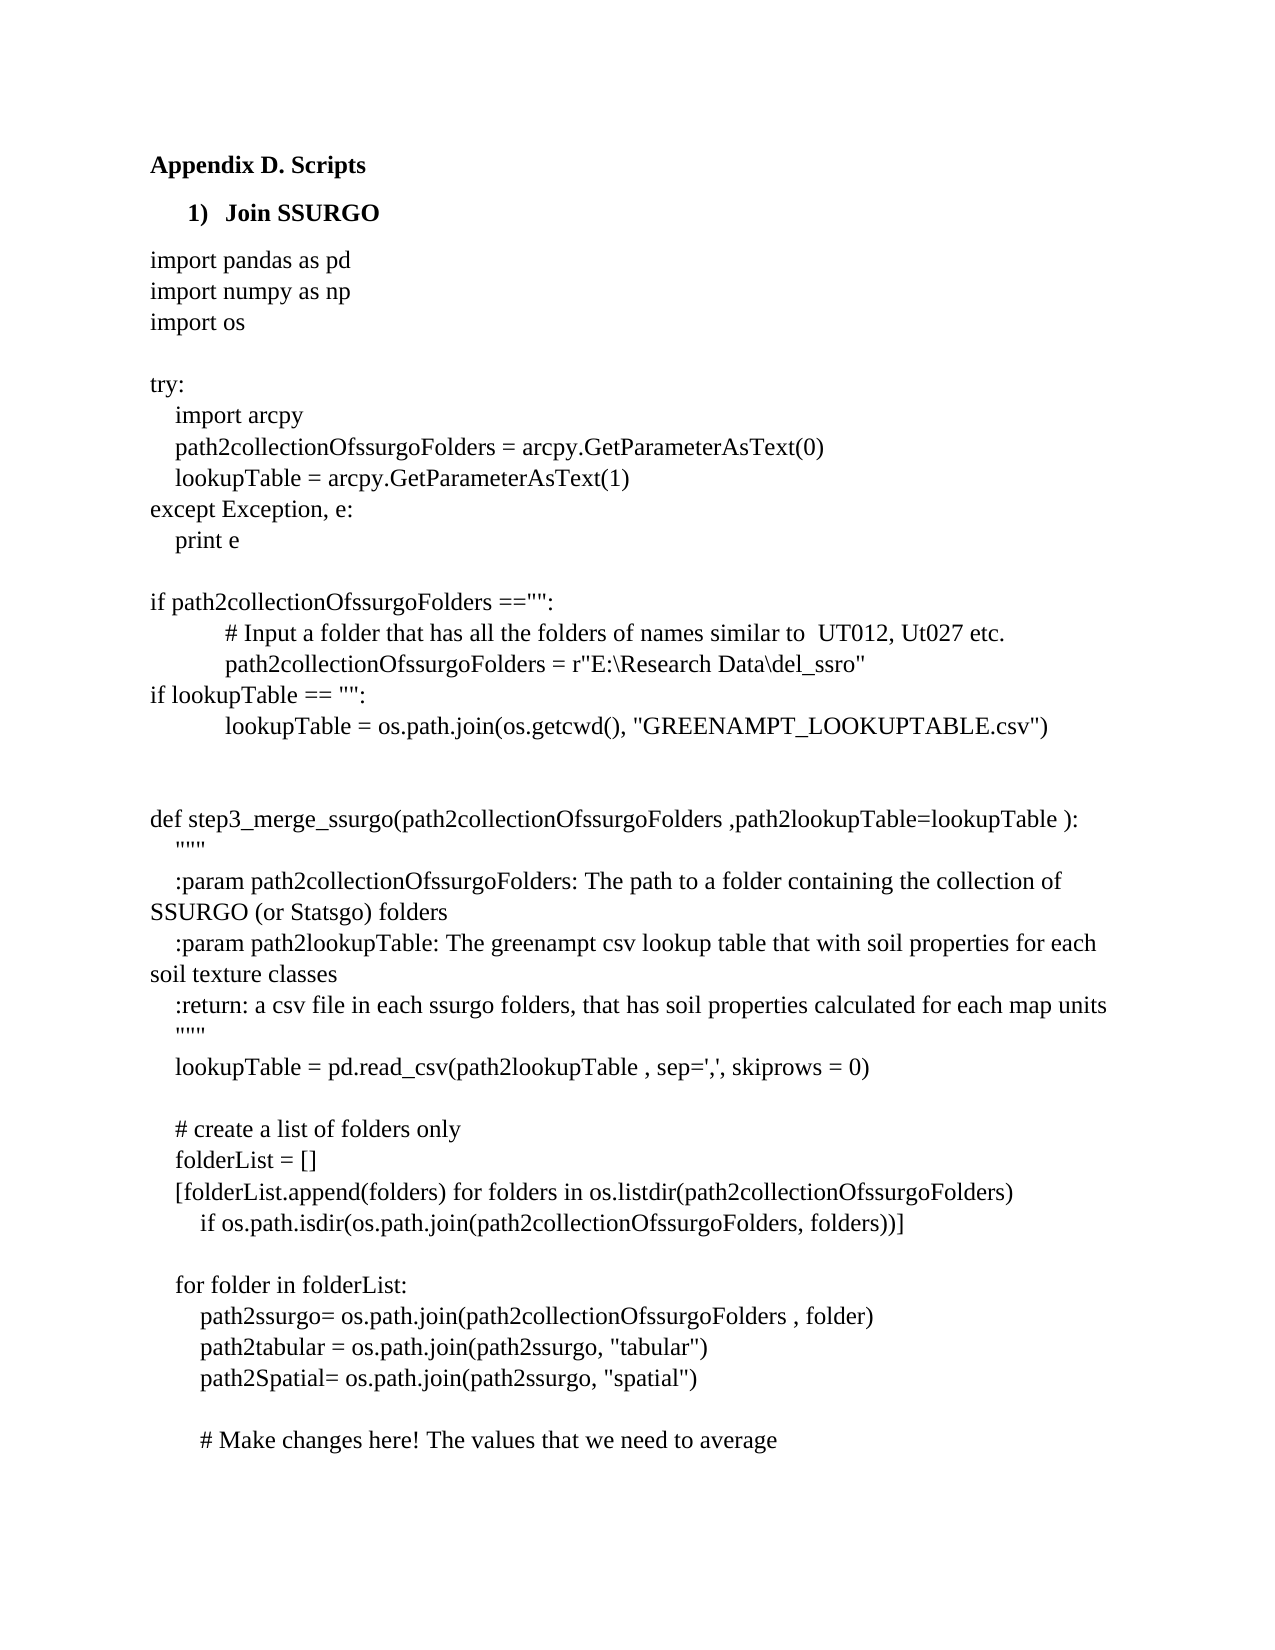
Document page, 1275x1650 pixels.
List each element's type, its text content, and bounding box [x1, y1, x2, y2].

text [folderList.append(folders) for folders in os.listdir(path2collectionOfssurgoFolders) [150, 1177, 1125, 1205]
text import numpy as np [150, 276, 1125, 305]
text lookupTable = pd.read_csv(path2lookupTable , sep=',', skiprows = 0) [150, 1052, 1125, 1081]
text import pandas as pd [150, 245, 1125, 274]
text # Input a folder that has all the folders of names similar to UT012, Ut027 etc. [150, 618, 1125, 647]
text import os [150, 307, 1125, 336]
text import arcpy [150, 401, 1125, 429]
text def step3_merge_ssurgo(path2collectionOfssurgoFolders ,path2lookupTable=lookupTable ): [150, 804, 1125, 833]
text :param path2lookupTable: The greenampt csv lookup table that with soil properties for each soil texture classes [150, 928, 1125, 988]
text lookupTable = os.path.join(os.getcwd(), "GREENAMPT_LOOKUPTABLE.csv") [150, 711, 1125, 740]
text lookupTable = arcpy.GetParameterAsText(1) [150, 463, 1125, 491]
text print e [150, 525, 1125, 553]
text if os.path.isdir(os.path.join(path2collectionOfssurgoFolders, folders))] [150, 1208, 1125, 1236]
text path2Spatial= os.path.join(path2ssurgo, "spatial") [150, 1363, 1125, 1392]
text :return: a csv file in each ssurgo folders, that has soil properties calculated for each map units [150, 990, 1125, 1019]
text if lookupTable == "": [150, 680, 1125, 709]
text folderList = [] [150, 1146, 1125, 1174]
list Join SSURGO [187, 198, 1125, 226]
text """ [150, 1021, 1125, 1050]
text # Make changes here! The values that we need to average [150, 1425, 1125, 1454]
text path2collectionOfssurgoFolders = arcpy.GetParameterAsText(0) [150, 432, 1125, 460]
text path2tabular = os.path.join(path2ssurgo, "tabular") [150, 1332, 1125, 1361]
text Appendix D. Scripts [150, 150, 1125, 179]
text :param path2collectionOfssurgoFolders: The path to a folder containing the collection of SSURGO (or Statsgo) folders [150, 866, 1125, 926]
text if path2collectionOfssurgoFolders =="": [150, 587, 1125, 616]
text """ [150, 835, 1125, 864]
text except Exception, e: [150, 494, 1125, 522]
text # create a list of folders only [150, 1114, 1125, 1143]
text path2ssurgo= os.path.join(path2collectionOfssurgoFolders , folder) [150, 1301, 1125, 1329]
text for folder in folderList: [150, 1270, 1125, 1298]
text path2collectionOfssurgoFolders = r"E:\Research Data\del_ssro" [150, 649, 1125, 678]
text try: [150, 369, 1125, 398]
